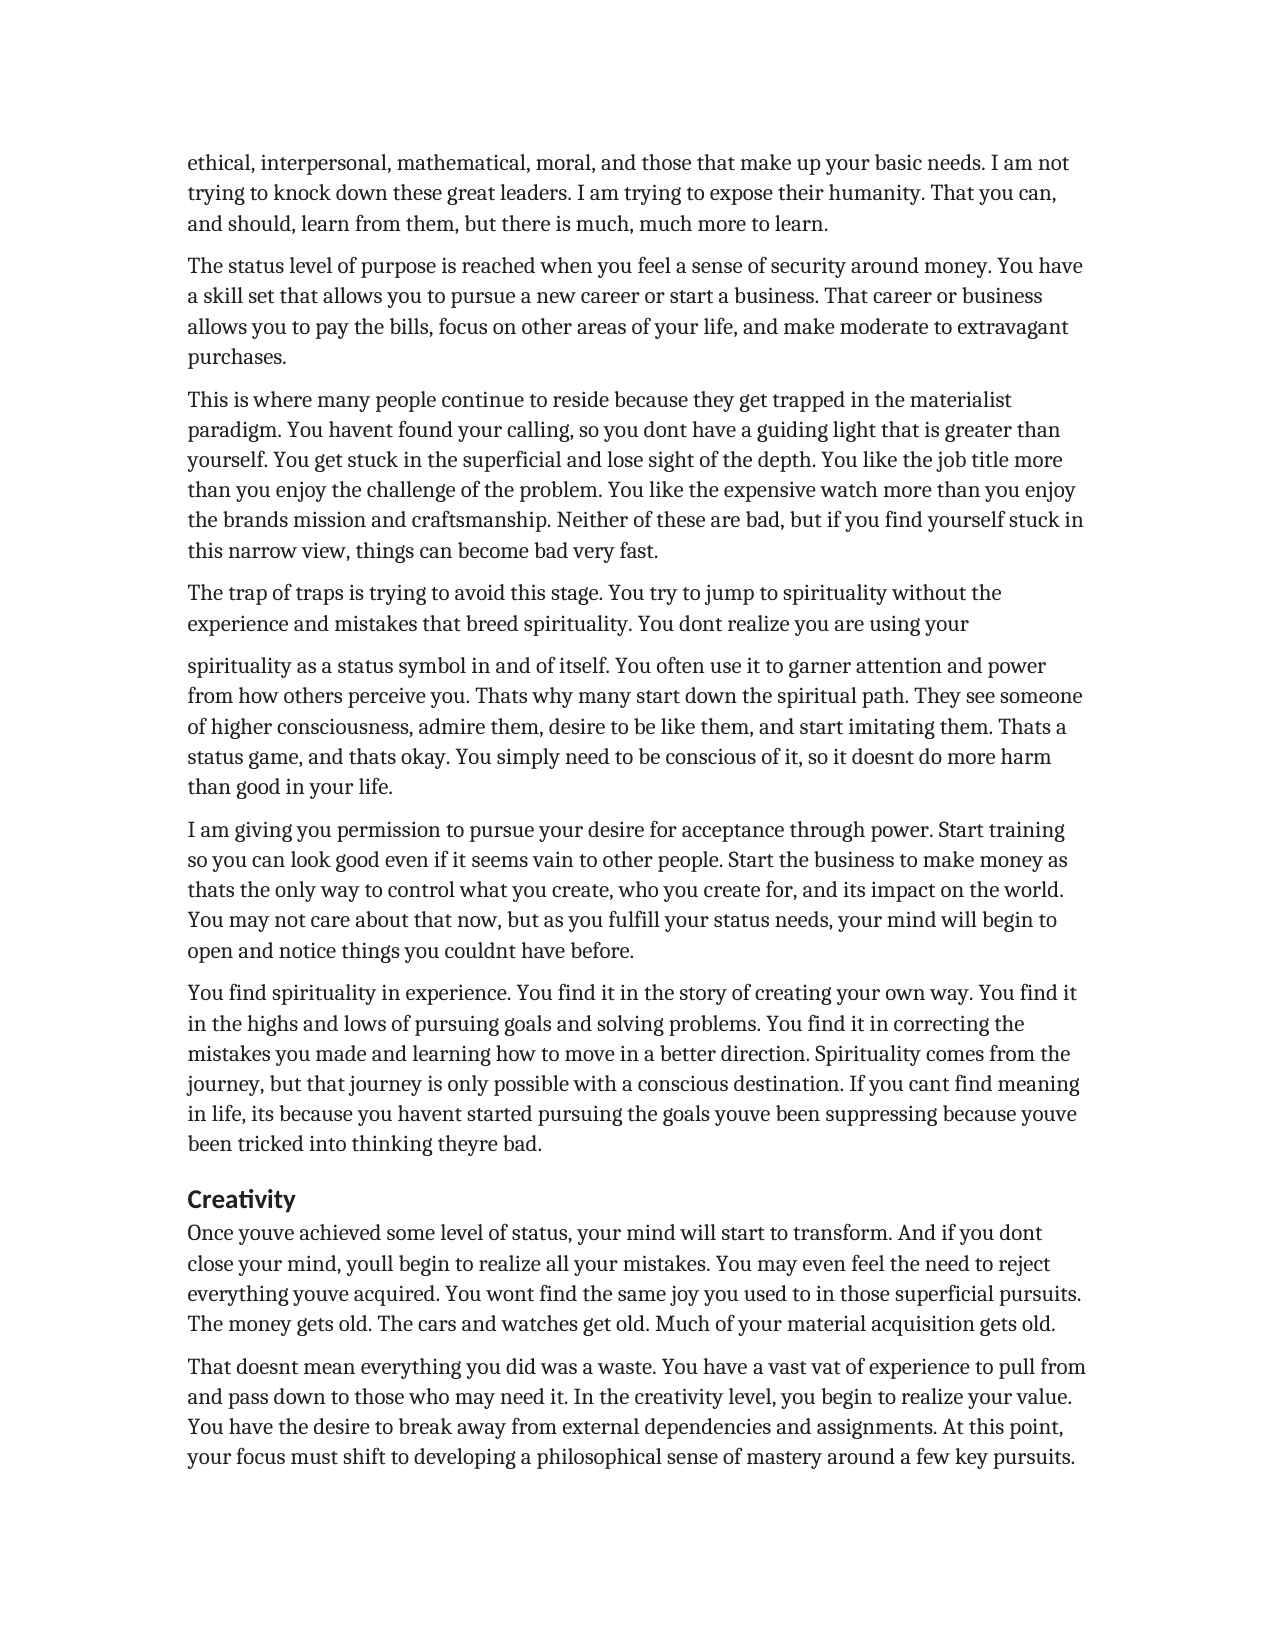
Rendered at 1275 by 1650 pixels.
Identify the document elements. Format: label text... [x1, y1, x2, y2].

text The trap of traps is trying to avoid this stage. You try to jump to spirituality without the experience and mistakes that breed spirituality. You dont realize you are using your [187, 580, 1087, 637]
text I am giving you permission to pursue your desire for acceptance through power. Start training so you can look good even if it seems vain to other people. Start the business to make money as thats the only way to control what you create, who you create for, and its impact on the world. You may not care about that now, but as you fulfill your status needs, your mind will begin to open and notice things you couldnt have before. [187, 817, 1087, 964]
text spirituality as a status symbol in and of itself. You often use it to garner attention and power from how others perceive you. Thats why many start down the spiritual path. They see someone of higher consciousness, admire them, desire to be like them, and start imitating them. Thats a status game, and thats okay. You simply need to be conscious of it, so it doesnt do more harm than good in your life. [187, 653, 1087, 800]
text You find spirituality in experience. You find it in the story of creating your own way. You find it in the highs and lows of pursuing goals and solving problems. You find it in correcting the mistakes you made and learning how to move in a better direction. Spirituality comes from the journey, but that journey is only possible with a conscious destination. If you cant find meaning in life, its because you havent started pursuing the goals youve been suppressing because youve been tricked into thinking theyre bad. [187, 980, 1087, 1158]
text This is where many people continue to reside because they get trapped in the materialist paradigm. You havent found your calling, so you dont have a guiding light that is greater than yourself. You get stuck in the superficial and lose sight of the depth. You like the job title more than you enjoy the challenge of the problem. You like the expensive watch more than you enjoy the brands mission and craftsmanship. Neither of these are bad, but if you find yourself stuck in this narrow view, things can become bad very fast. [187, 386, 1087, 564]
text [187, 150, 1087, 237]
subtitle Creativity [187, 1182, 1087, 1215]
text The status level of purpose is reached when you feel a sense of security around money. You have a skill set that allows you to pursue a new career or start a business. That career or business allows you to pay the bills, focus on other areas of your life, and make moderate to extravagant purchases. [187, 253, 1087, 370]
text Once youve achieved some level of status, your mind will start to transform. And if you dont close your mind, youll begin to realize all your mistakes. You may even feel the need to reject everything youve acquired. You wont find the same joy you used to in those superficial pursuits. The money gets old. The cars and watches get old. Much of your material acquisition gets old. [187, 1220, 1087, 1337]
text That doesnt mean everything you did was a waste. You have a vast vat of experience to pull from and pass down to those who may need it. In the creativity level, you begin to realize your value. You have the desire to break away from external dependencies and assignments. At this point, your focus must shift to developing a philosophical sense of mastery around a few key pursuits. [187, 1353, 1087, 1471]
